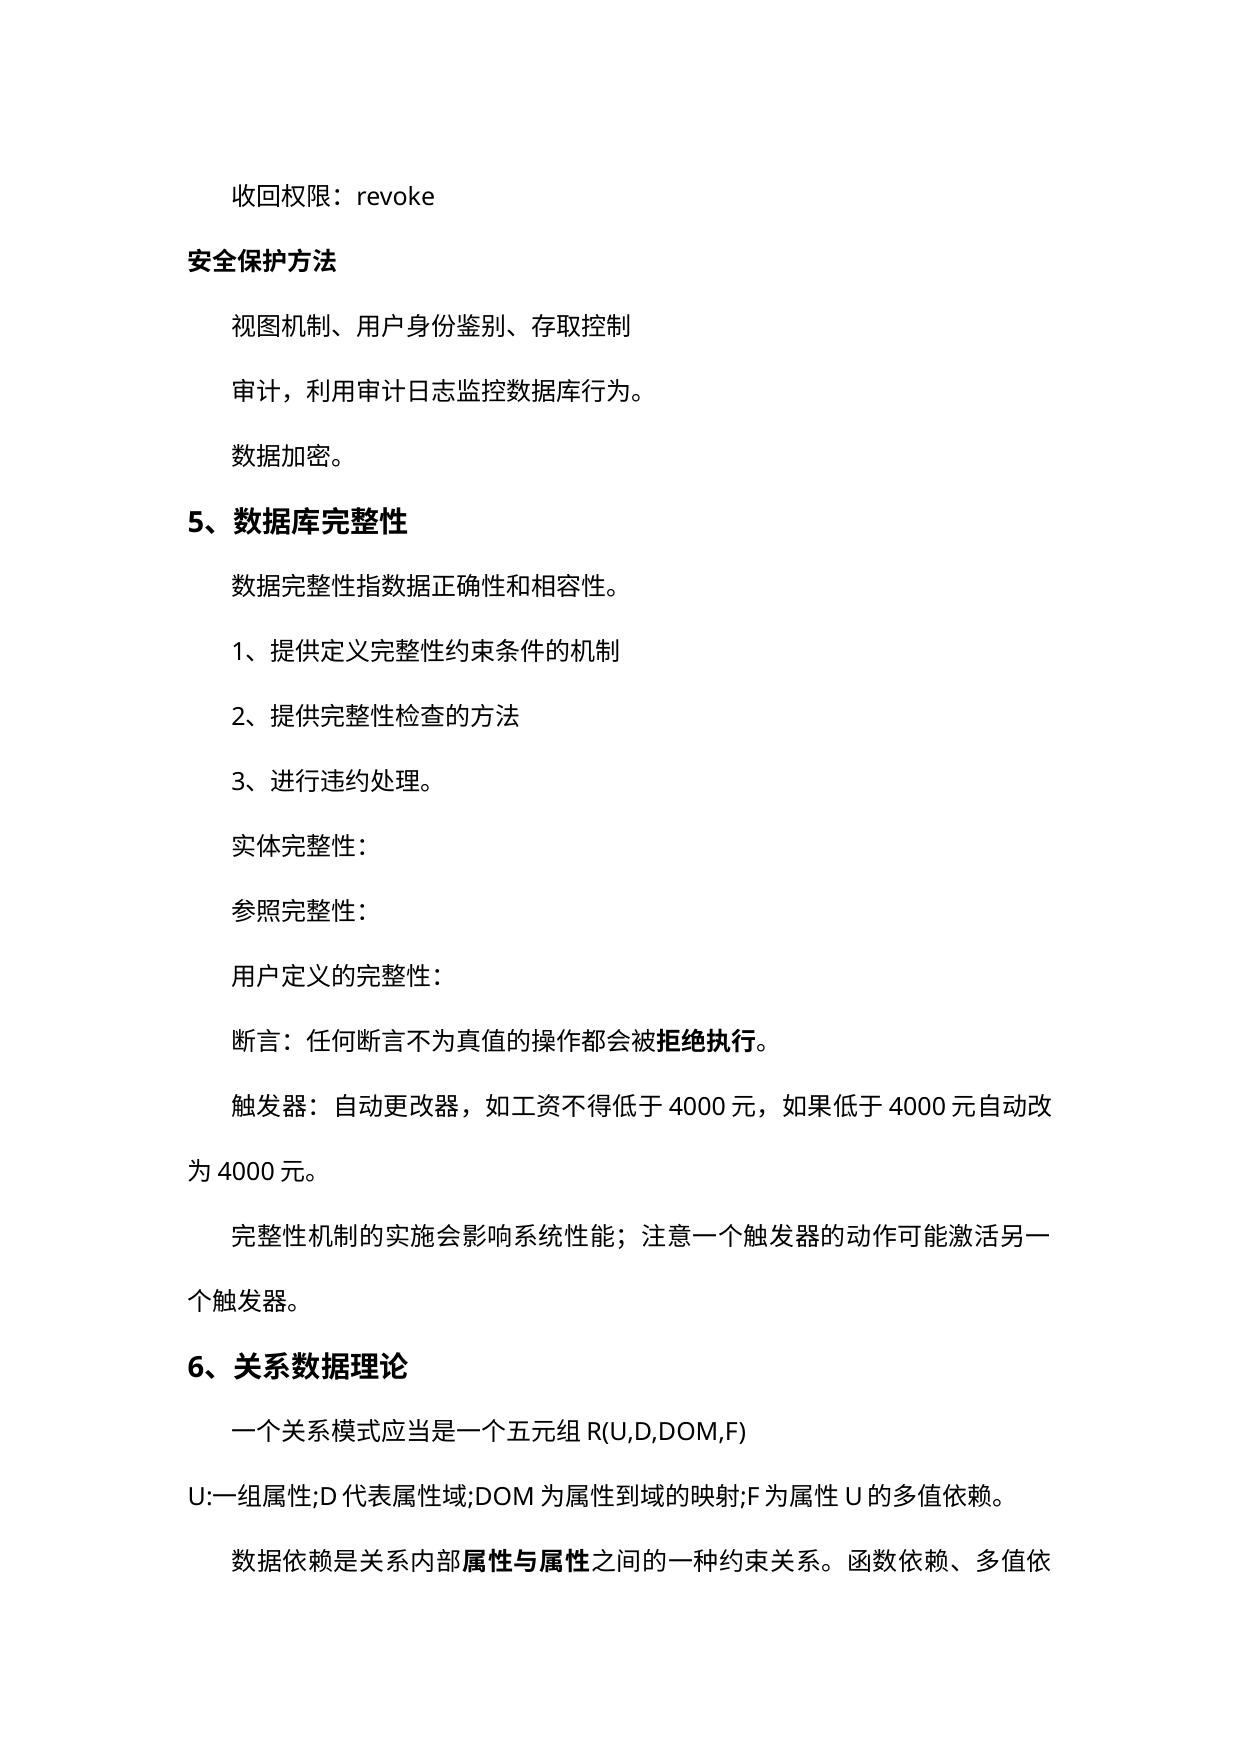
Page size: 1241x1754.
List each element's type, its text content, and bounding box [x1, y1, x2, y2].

text 数据完整性指数据正确性和相容性。 [187, 552, 1053, 617]
text 断言：任何断言不为真值的操作都会被拒绝执行。 [187, 1007, 1053, 1072]
text 2、提供完整性检查的方法 [187, 682, 1053, 747]
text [187, 1527, 1053, 1592]
text 用户定义的完整性： [231, 942, 1053, 1007]
text 5、数据库完整性 [187, 487, 1053, 552]
text 参照完整性： [231, 877, 1053, 942]
text 安全保护方法 [187, 227, 1053, 292]
text 完整性机制的实施会影响系统性能；注意一个触发器的动作可能激活另一个触发器。 [187, 1202, 1053, 1332]
text 实体完整性： [231, 812, 1053, 877]
text 触发器：自动更改器，如工资不得低于4000元，如果低于4000元自动改为4000元。 [187, 1072, 1053, 1202]
text 1、提供定义完整性约束条件的机制 [187, 617, 1053, 682]
text 6、关系数据理论 [187, 1332, 1053, 1397]
text 收回权限：revoke [187, 162, 1053, 227]
text 数据加密。 [187, 422, 1053, 487]
text 审计，利用审计日志监控数据库行为。 [187, 357, 1053, 422]
text U:一组属性;D代表属性域;DOM为属性到域的映射;F为属性U的多值依赖。 [187, 1462, 1053, 1527]
text 一个关系模式应当是一个五元组R(U,D,DOM,F) [187, 1397, 1053, 1462]
text 3、进行违约处理。 [187, 747, 1053, 812]
text 视图机制、用户身份鉴别、存取控制 [187, 292, 1053, 357]
